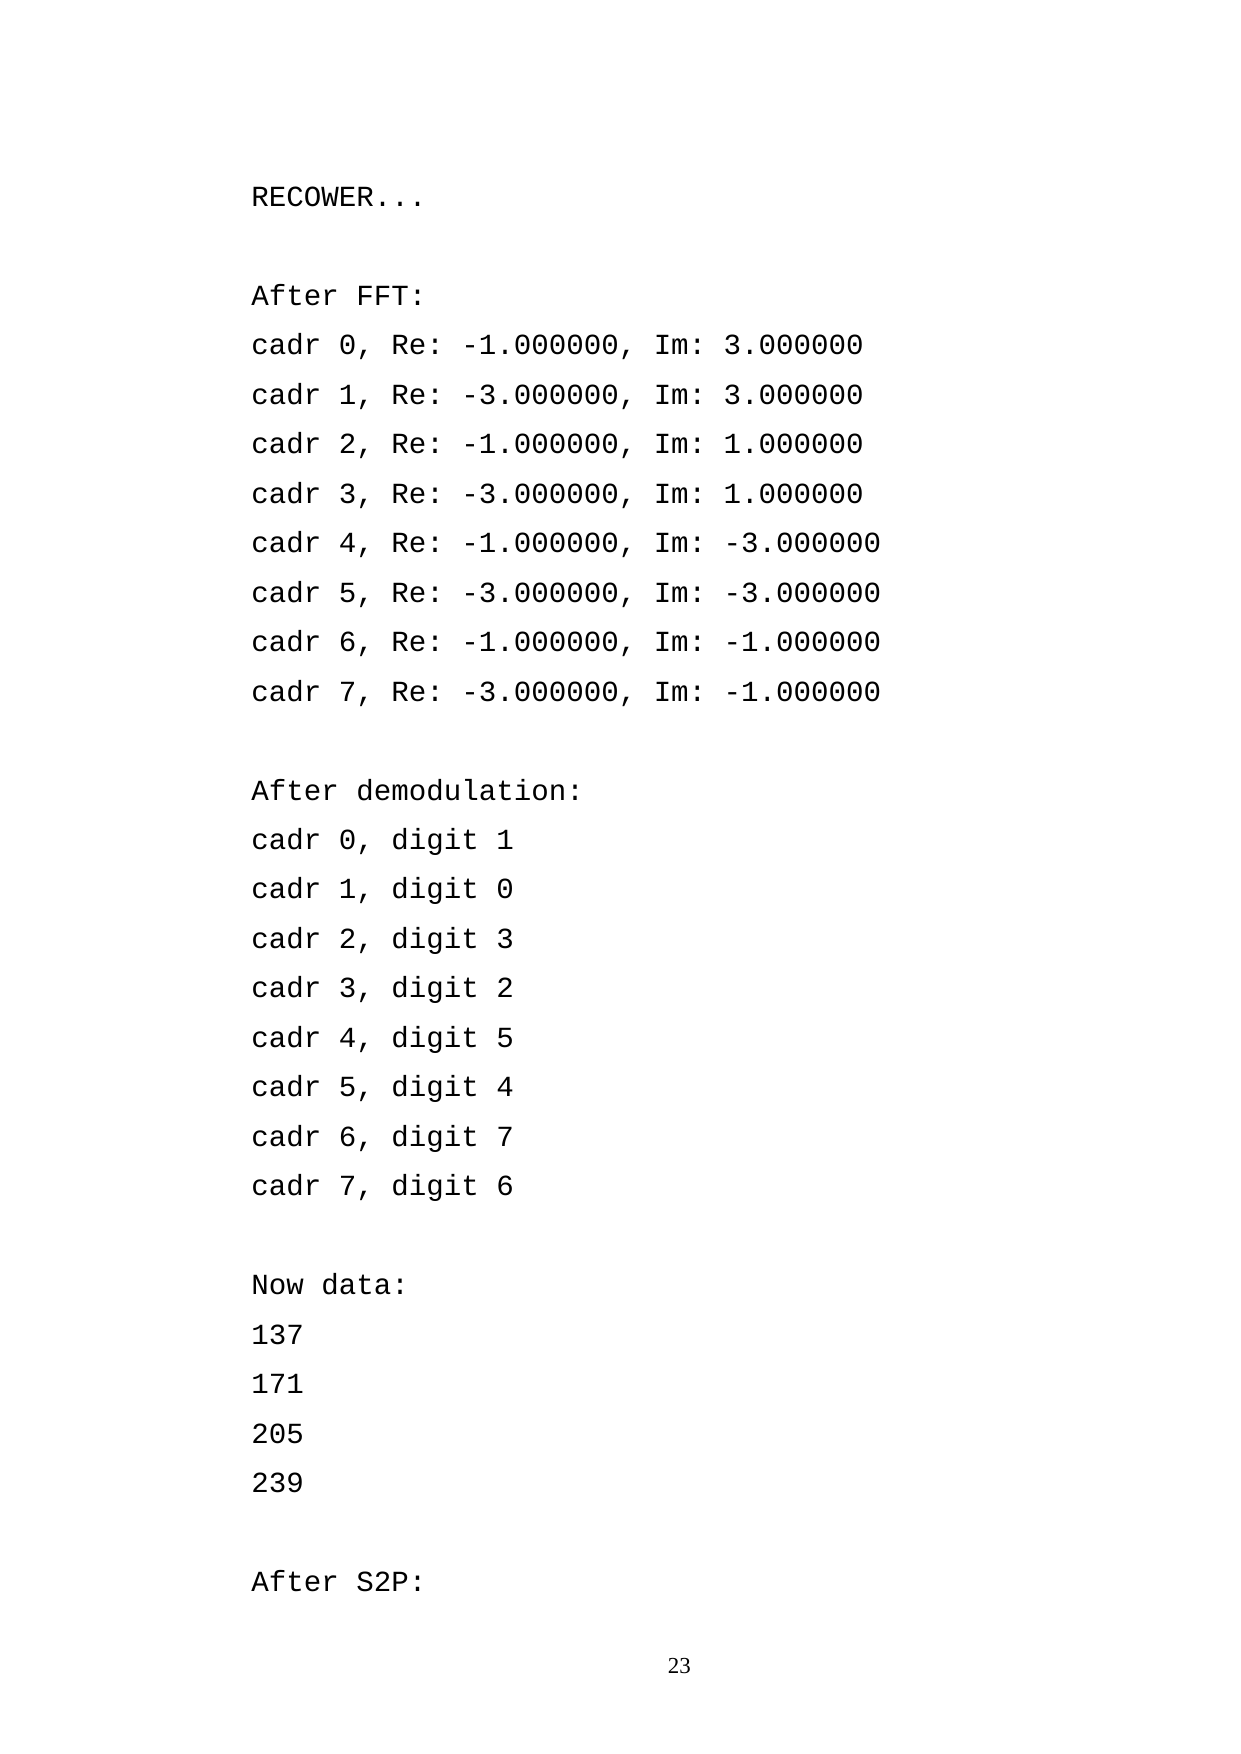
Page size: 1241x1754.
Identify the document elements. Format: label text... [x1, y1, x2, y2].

text cadr 0, Re: -1.000000, Im: 3.000000 [177, 330, 1181, 363]
text cadr 6, Re: -1.000000, Im: -1.000000 [177, 627, 1181, 660]
text cadr 4, digit 5 [177, 1023, 1181, 1056]
text cadr 7, Re: -3.000000, Im: -1.000000 [177, 677, 1181, 710]
text cadr 1, digit 0 [177, 875, 1181, 908]
text cadr 7, digit 6 [177, 1172, 1181, 1204]
text After S2P: [177, 1567, 1181, 1600]
text 171 [177, 1369, 1181, 1402]
text cadr 2, digit 3 [177, 924, 1181, 957]
text cadr 0, digit 1 [177, 825, 1181, 858]
text RECOWER... [177, 182, 1181, 215]
text cadr 2, Re: -1.000000, Im: 1.000000 [177, 429, 1181, 462]
text cadr 5, Re: -3.000000, Im: -3.000000 [177, 578, 1181, 611]
text cadr 1, Re: -3.000000, Im: 3.000000 [177, 380, 1181, 413]
text cadr 6, digit 7 [177, 1122, 1181, 1155]
text 137 [177, 1320, 1181, 1353]
text cadr 3, Re: -3.000000, Im: 1.000000 [177, 479, 1181, 512]
text Now data: [177, 1271, 1181, 1303]
text 205 [177, 1419, 1181, 1452]
text 239 [177, 1468, 1181, 1501]
text cadr 4, Re: -1.000000, Im: -3.000000 [177, 528, 1181, 561]
text cadr 5, digit 4 [177, 1073, 1181, 1106]
text cadr 3, digit 2 [177, 974, 1181, 1007]
text After demodulation: [177, 776, 1181, 809]
text After FFT: [177, 281, 1181, 314]
